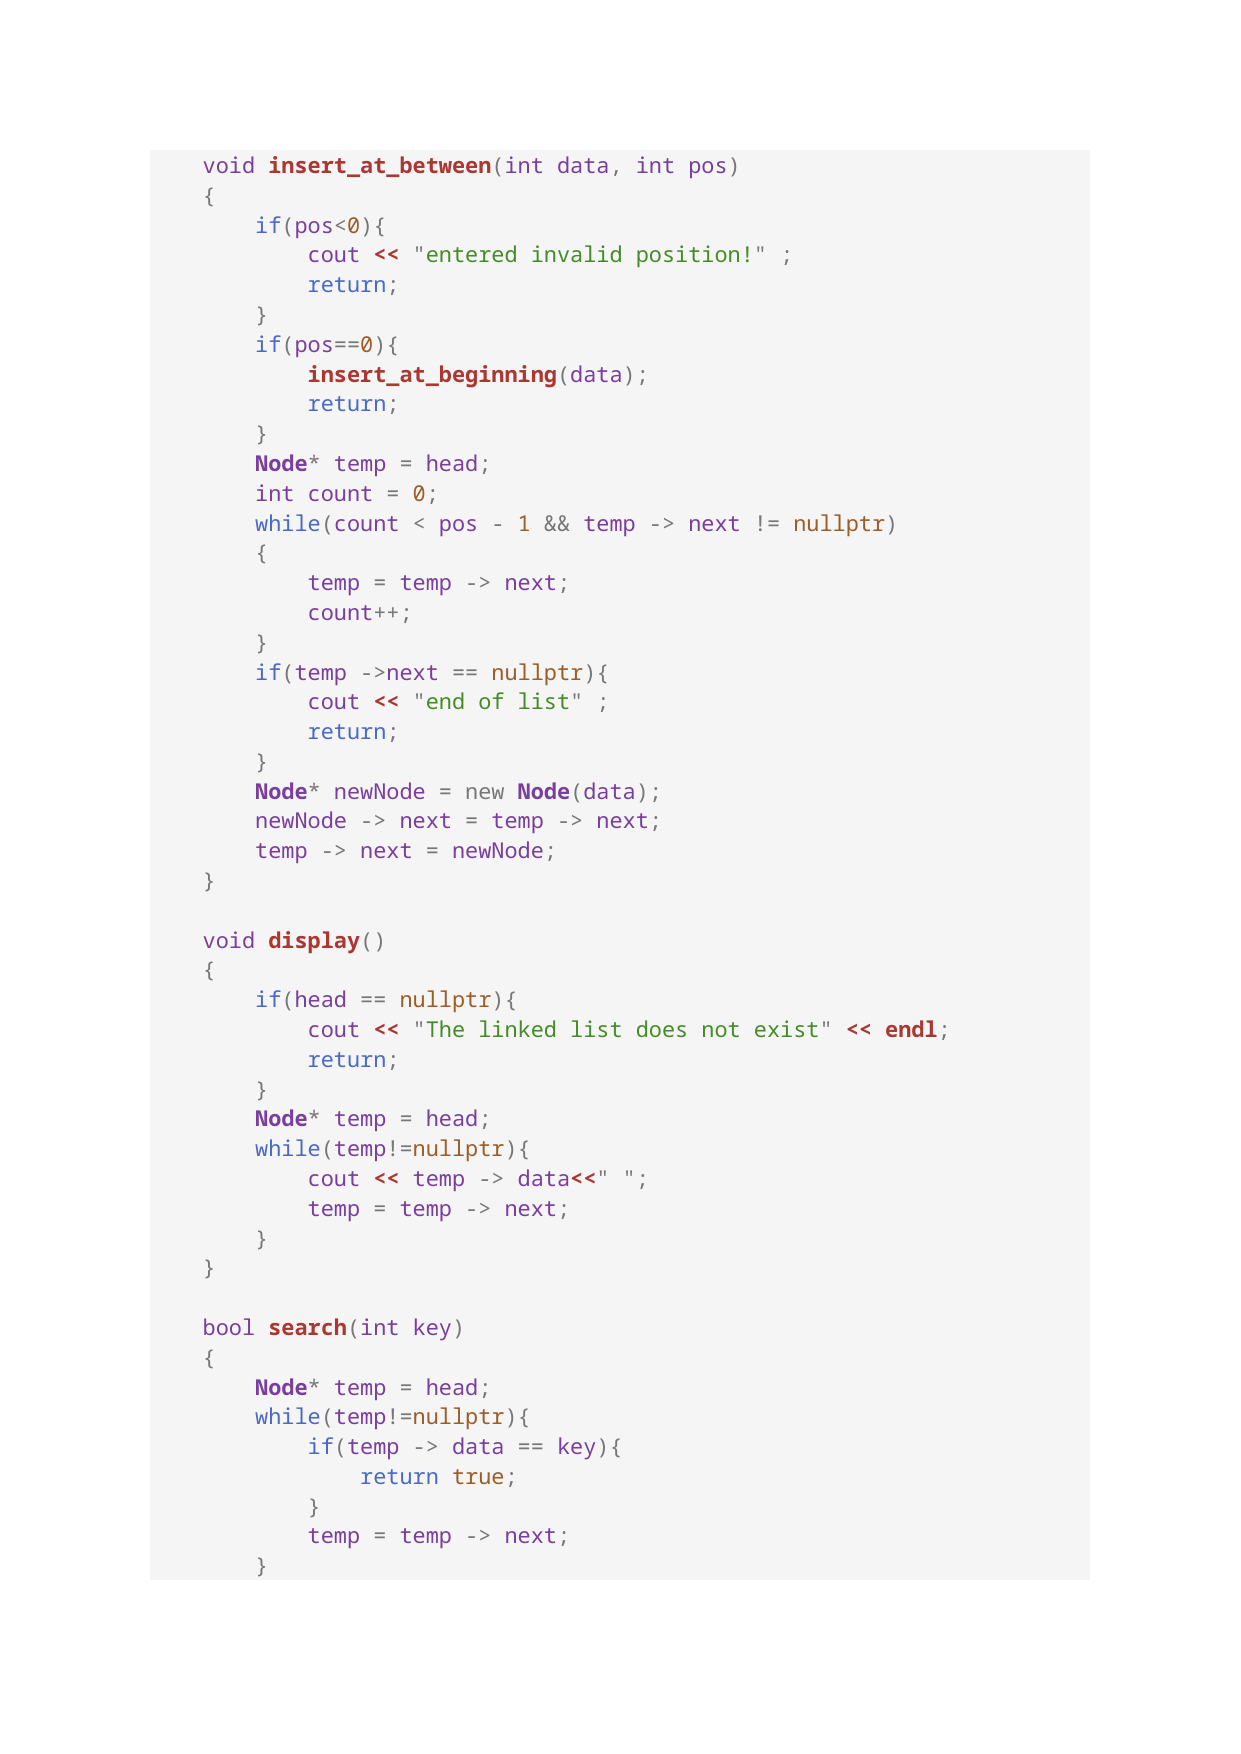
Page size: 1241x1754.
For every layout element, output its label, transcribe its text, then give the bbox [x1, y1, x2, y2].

text } [150, 865, 1090, 895]
text cout << "end of list" ; [150, 686, 1090, 716]
text Node* temp = head; [150, 1103, 1090, 1133]
text } [150, 746, 1090, 776]
text } [150, 1550, 1090, 1580]
text newNode -> next = temp -> next; [150, 805, 1090, 835]
text { [150, 180, 1090, 209]
text { [150, 537, 1090, 567]
text } [150, 1252, 1090, 1282]
text while(temp!=nullptr){ [150, 1401, 1090, 1431]
text int count = 0; [150, 478, 1090, 507]
text temp -> next = newNode; [150, 835, 1090, 865]
text } [150, 418, 1090, 448]
text void insert_at_between(int data, int pos) [150, 150, 1090, 180]
text if(temp -> data == key){ [150, 1431, 1090, 1461]
text if(temp ->next == nullptr){ [150, 656, 1090, 686]
text { [150, 954, 1090, 984]
text if(head == nullptr){ [150, 984, 1090, 1014]
text temp = temp -> next; [150, 567, 1090, 597]
text temp = temp -> next; [150, 1520, 1090, 1550]
text return true; [150, 1461, 1090, 1491]
text temp = temp -> next; [150, 1193, 1090, 1222]
text cout << "entered invalid position!" ; [150, 239, 1090, 269]
text return; [150, 269, 1090, 299]
text count++; [150, 597, 1090, 627]
text } [150, 1491, 1090, 1520]
text if(pos==0){ [150, 329, 1090, 358]
text cout << temp -> data<<" "; [150, 1163, 1090, 1193]
text return; [150, 1044, 1090, 1073]
text } [150, 1073, 1090, 1103]
text insert_at_beginning(data); [150, 358, 1090, 388]
text Node* newNode = new Node(data); [150, 776, 1090, 805]
text if(pos<0){ [150, 209, 1090, 239]
text Node* temp = head; [150, 448, 1090, 478]
text { [150, 1342, 1090, 1371]
text void display() [150, 924, 1090, 954]
text bool search(int key) [150, 1312, 1090, 1342]
text while(temp!=nullptr){ [150, 1133, 1090, 1163]
text return; [150, 388, 1090, 418]
text cout << "The linked list does not exist" << endl; [150, 1014, 1090, 1044]
text } [150, 1222, 1090, 1252]
text Node* temp = head; [150, 1371, 1090, 1401]
text while(count < pos - 1 && temp -> next != nullptr) [150, 507, 1090, 537]
text } [150, 299, 1090, 329]
text } [150, 627, 1090, 656]
text return; [150, 716, 1090, 746]
